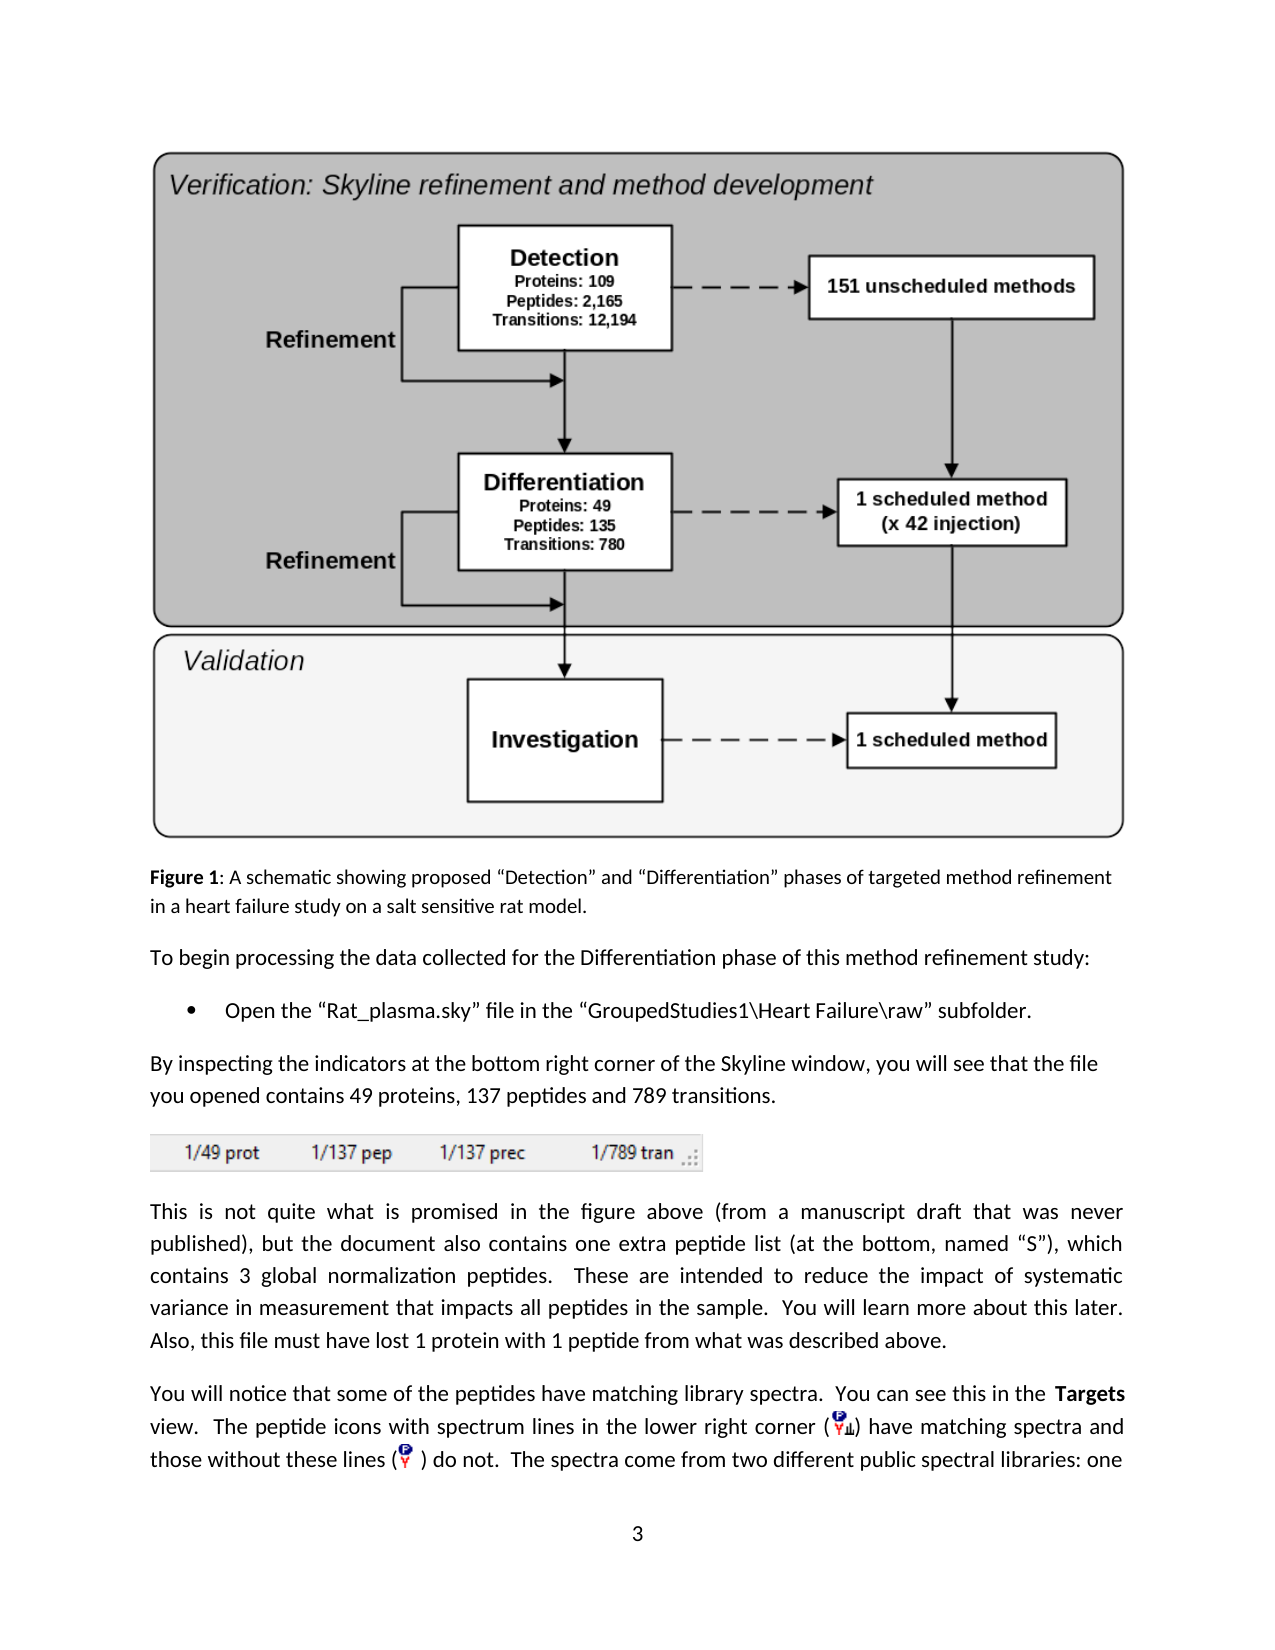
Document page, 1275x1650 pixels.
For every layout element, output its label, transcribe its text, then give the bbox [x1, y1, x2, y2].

picture [150, 1134, 704, 1172]
picture [398, 1444, 421, 1468]
text Figure 1: A schematic showing proposed “Detection” and “Differentiation” phases of targeted method refinement in a heart failure study on a salt sensitive rat model. [150, 864, 1125, 919]
list Open the “Rat_plasma.sky” file in the “GroupedStudies1\Heart Failure\raw” subfolder. [187, 996, 1125, 1024]
picture [832, 1411, 855, 1435]
text To begin processing the data collected for the Differentiation phase of this method refinement study: [150, 943, 1125, 971]
text By inspecting the indicators at the bottom right corner of the Skyline window, you will see that the file you opened contains 49 proteins, 137 peptides and 789 transitions. [150, 1049, 1125, 1109]
